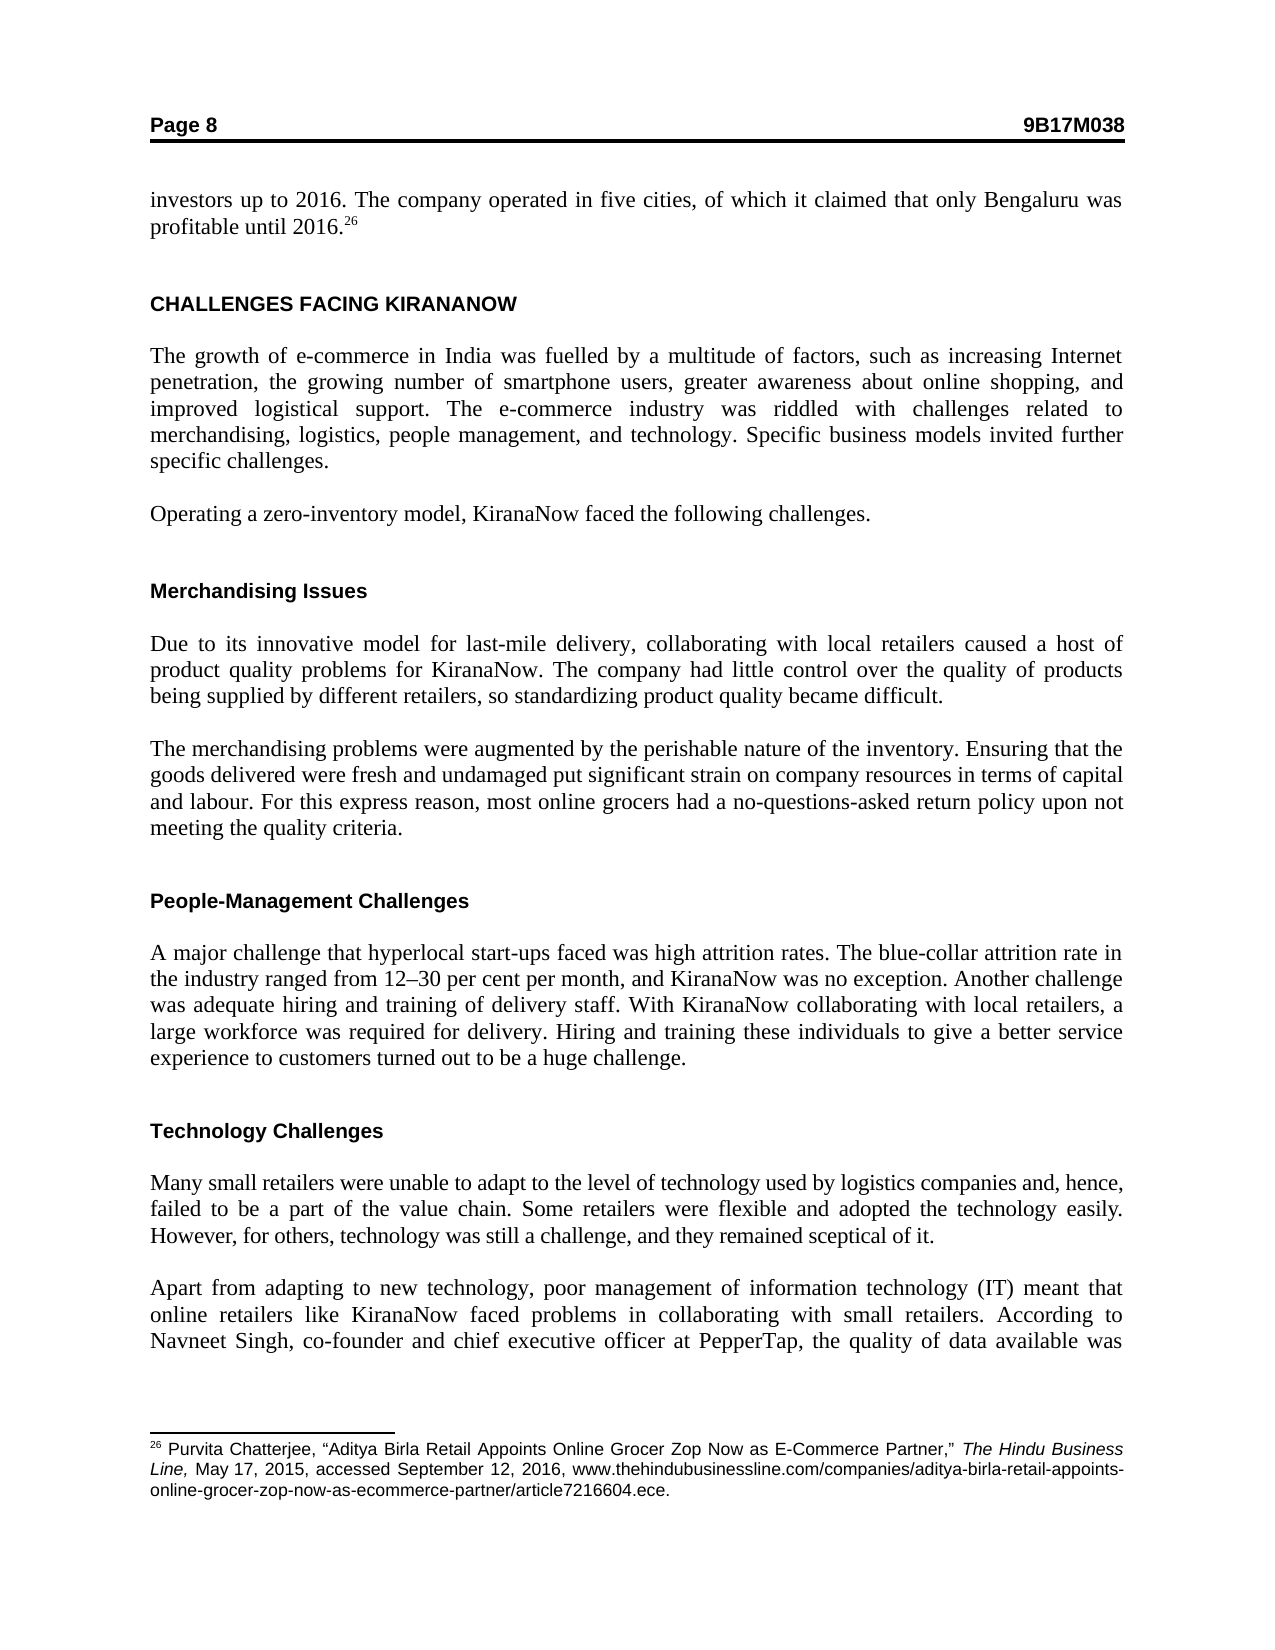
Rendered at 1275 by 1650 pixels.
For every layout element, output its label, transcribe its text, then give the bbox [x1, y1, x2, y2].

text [150, 1274, 1125, 1353]
text Operating a zero-inventory model, KiranaNow faced the following challenges. [150, 500, 1125, 527]
text The growth of e-commerce in India was fuelled by a multitude of factors, such as increasing Internet penetration, the growing number of smartphone users, greater awareness about online shopping, and improved logistical support. The e-commerce industry was riddled with challenges related to merchandising, logistics, people management, and technology. Specific business models invited further specific challenges. [150, 342, 1125, 474]
text Merchandising Issues [150, 579, 1125, 603]
text Due to its innovative model for last-mile delivery, collaborating with local retailers caused a host of product quality problems for KiranaNow. The company had little control over the quality of products being supplied by different retailers, so standardizing product quality became difficult. [150, 629, 1125, 709]
text CHALLENGES FACING KIRANANOW [150, 292, 1125, 316]
text The merchandising problems were augmented by the perishable nature of the inventory. Ensuring that the goods delivered were fresh and undamaged put significant strain on company resources in terms of capital and labour. For this express reason, most online grocers had a no-questions-asked return policy upon not meeting the quality criteria. [150, 735, 1125, 840]
text Technology Challenges [150, 1119, 1125, 1143]
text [150, 186, 1125, 239]
text People-Management Challenges [150, 888, 1125, 912]
text A major challenge that hyperlocal start-ups faced was high attrition rates. The blue-collar attrition rate in the industry ranged from 12–30 per cent per month, and KiranaNow was no exception. Another challenge was adequate hiring and training of delivery staff. With KiranaNow collaborating with local retailers, a large workforce was required for delivery. Hiring and training these individuals to give a better service experience to customers turned out to be a huge challenge. [150, 939, 1125, 1071]
text Many small retailers were unable to adapt to the level of technology used by logistics companies and, hence, failed to be a part of the value chain. Some retailers were flexible and adopted the technology easily. However, for others, technology was still a challenge, and they remained sceptical of it. [150, 1169, 1125, 1248]
